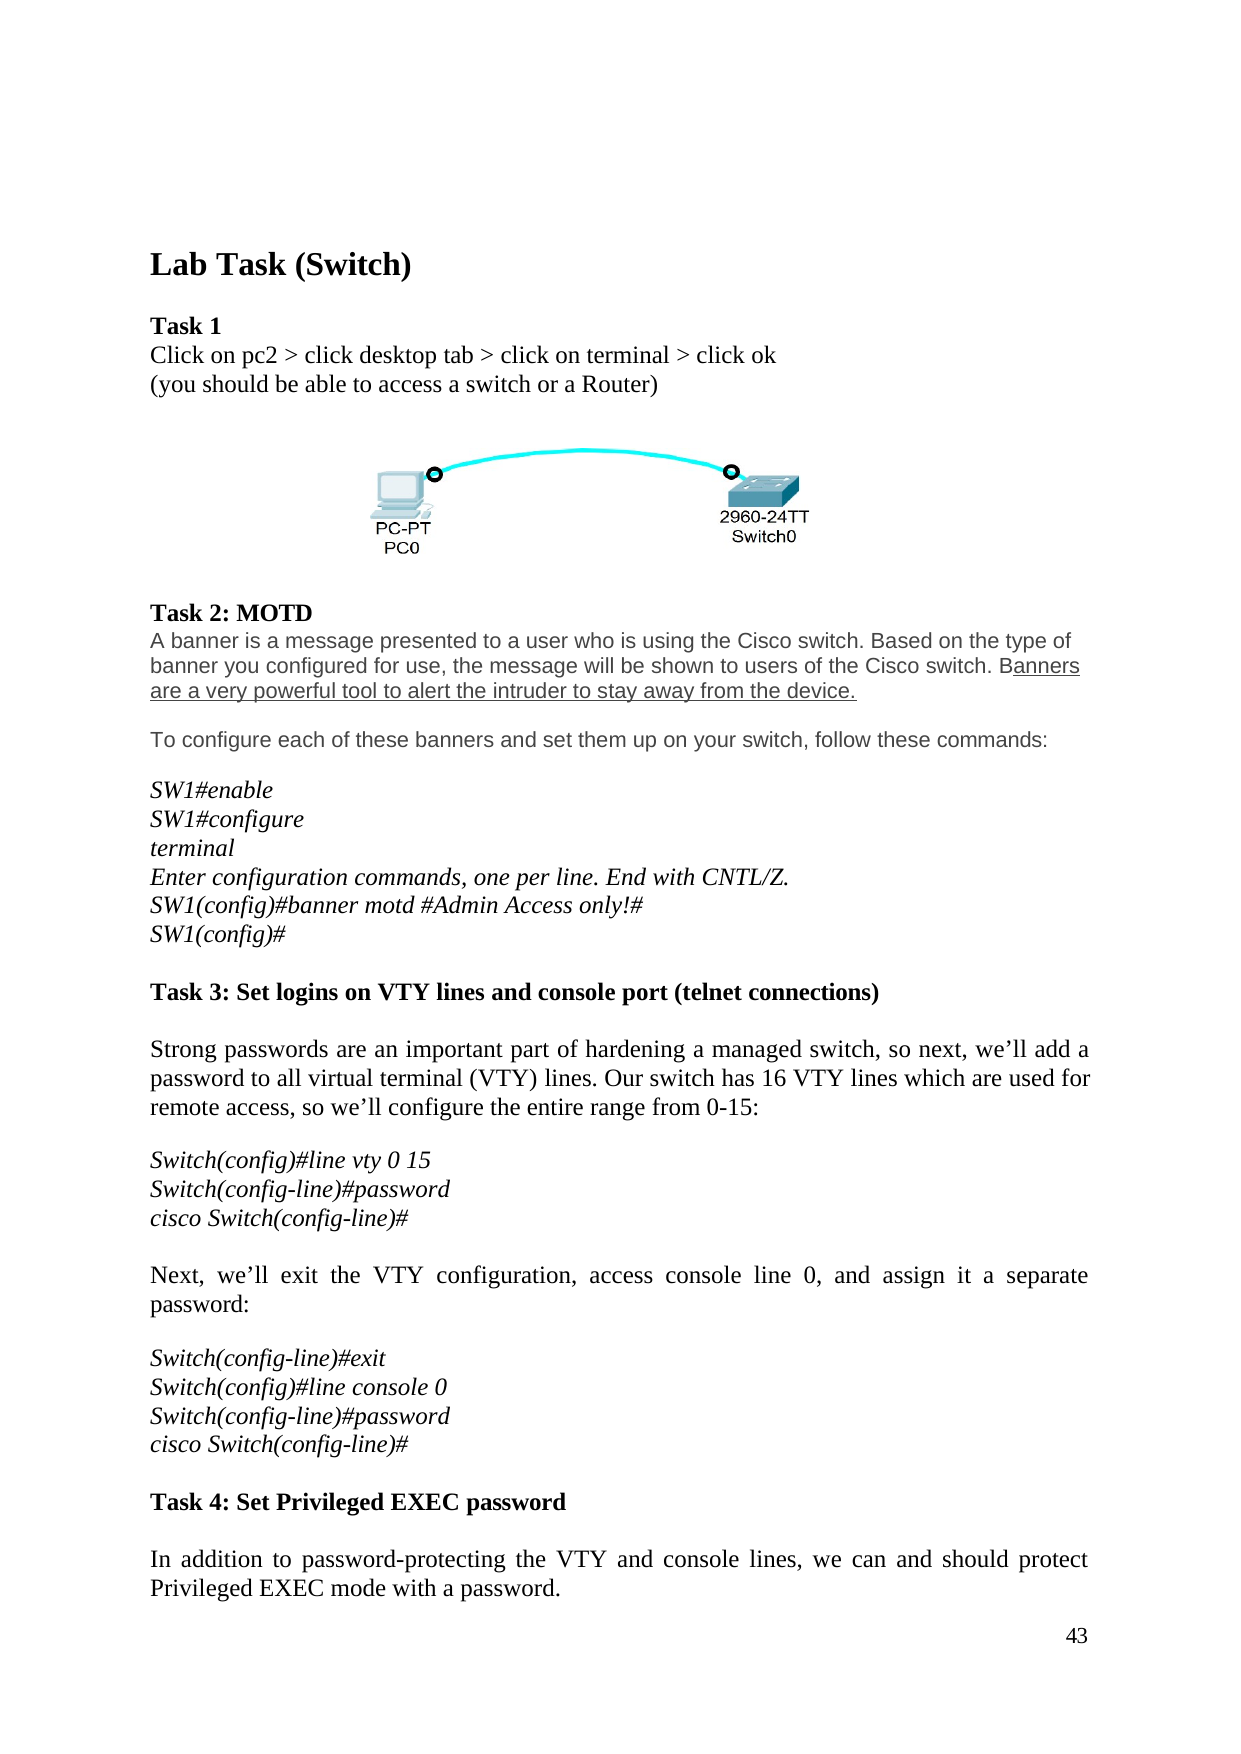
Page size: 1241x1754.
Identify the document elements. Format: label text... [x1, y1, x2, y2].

text Task 4: Set Privileged EXEC password [150, 1487, 1240, 1516]
text Lab Task (Switch) [150, 244, 1240, 283]
text Task 2: MOTD [150, 599, 1240, 628]
text Task 3: Set logins on VTY lines and console port (telnet connections) [150, 977, 1240, 1005]
text To configure each of these banners and set them up on your switch, follow these commands: [150, 727, 1240, 752]
text Switch(config)#line vty 0 15 Switch(config-line)#password cisco Switch(config-line)# [150, 1146, 508, 1232]
text A banner is a message presented to a user who is using the Cisco switch. Based on the type of banner you configured for use, the message will be shown to users of the Cisco switch. Banners are a very powerful tool to alert the intruder to stay away from the device. [150, 628, 1092, 703]
text Enter configuration commands, one per line. End with CNTL/Z. SW1(config)#banner motd #Admin Access only!# [150, 862, 913, 919]
text Next, we’ll exit the VTY configuration, access console line 0, and assign it a separate password: [150, 1261, 1089, 1318]
text In addition to password-protecting the VTY and console lines, we can and should protect Privileged EXEC mode with a password. [150, 1544, 1090, 1602]
text Task 1 [150, 311, 1240, 340]
text Switch(config-line)#exit Switch(config)#line console 0 Switch(config-line)#password cisco Switch(config-line)# [150, 1343, 508, 1458]
text Strong passwords are an important part of hardening a managed switch, so next, we’ll add a password to all virtual terminal (VTY) lines. Our switch has 16 VTY lines which are used for remote access, so we’ll configure the entire range from 0-15: [150, 1034, 1090, 1120]
text Click on pc2 > click desktop tab > click on terminal > click ok (you should be able to access a switch or a Router) [150, 340, 788, 398]
picture [370, 448, 810, 554]
text SW1#enable SW1#configure terminal [150, 775, 395, 862]
text SW1(config)# [150, 919, 1240, 948]
